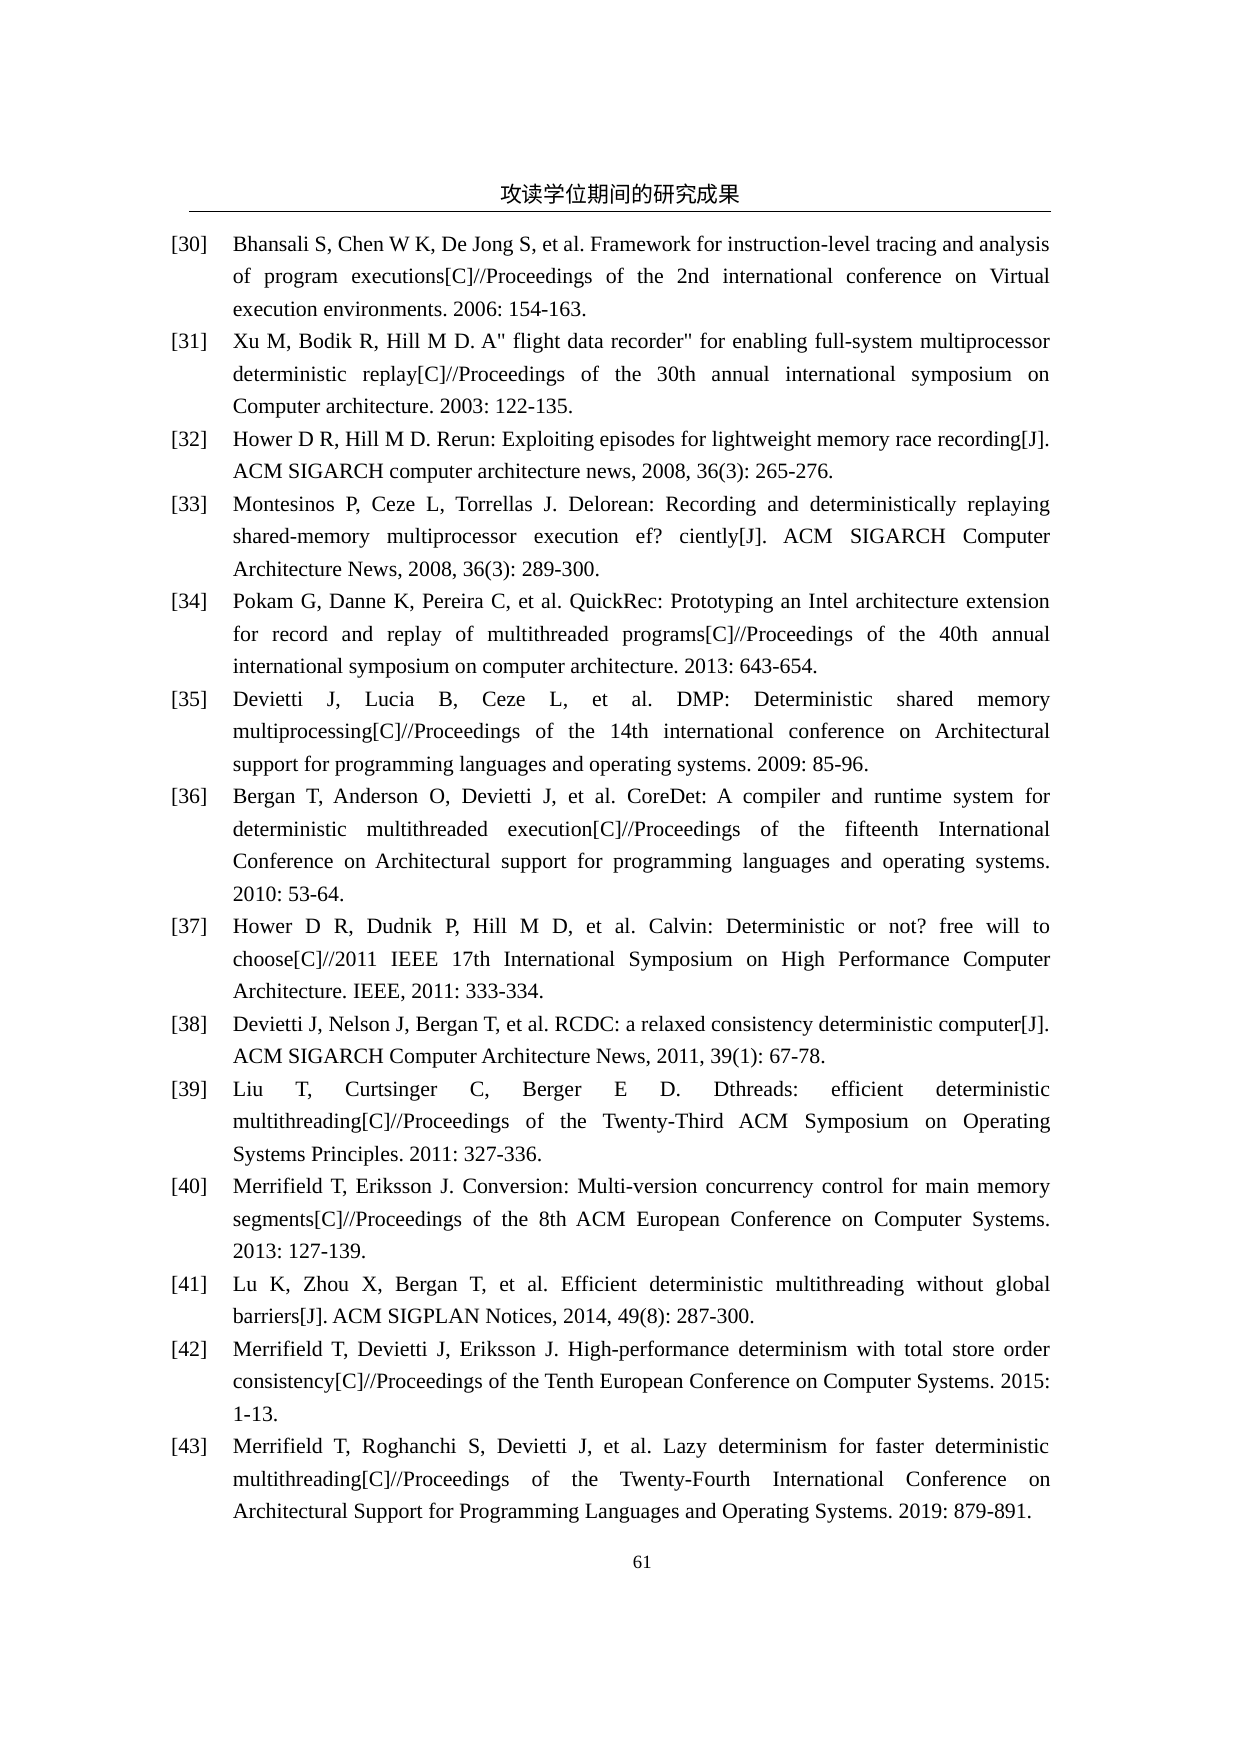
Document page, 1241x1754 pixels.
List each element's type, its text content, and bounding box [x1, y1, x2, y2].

text Merrifield T, Eriksson J. Conversion: Multi-version concurrency control for main memory segments[C]//Proceedings of the 8th ACM European Conference on Computer Systems. 2013: 127-139. [189, 1169, 1051, 1267]
text Hower D R, Hill M D. Rerun: Exploiting episodes for lightweight memory race recording[J]. ACM SIGARCH computer architecture news, 2008, 36(3): 265-276. [189, 422, 1051, 487]
text Montesinos P, Ceze L, Torrellas J. Delorean: Recording and deterministically replaying shared-memory multiprocessor execution ef? ciently[J]. ACM SIGARCH Computer Architecture News, 2008, 36(3): 289-300. [189, 487, 1051, 584]
text Bergan T, Anderson O, Devietti J, et al. CoreDet: A compiler and runtime system for deterministic multithreaded execution[C]//Proceedings of the fifteenth International Conference on Architectural support for programming languages and operating systems. 2010: 53-64. [189, 779, 1051, 909]
text Hower D R, Dudnik P, Hill M D, et al. Calvin: Deterministic or not? free will to choose[C]//2011 IEEE 17th International Symposium on High Performance Computer Architecture. IEEE, 2011: 333-334. [189, 909, 1051, 1007]
text Pokam G, Danne K, Pereira C, et al. QuickRec: Prototyping an Intel architecture extension for record and replay of multithreaded programs[C]//Proceedings of the 40th annual international symposium on computer architecture. 2013: 643-654. [189, 584, 1051, 682]
text Liu T, Curtsinger C, Berger E D. Dthreads: efficient deterministic multithreading[C]//Proceedings of the Twenty-Third ACM Symposium on Operating Systems Principles. 2011: 327-336. [189, 1072, 1051, 1169]
text Merrifield T, Devietti J, Eriksson J. High-performance determinism with total store order consistency[C]//Proceedings of the Tenth European Conference on Computer Systems. 2015: 1-13. [189, 1332, 1051, 1429]
text Xu M, Bodik R, Hill M D. A" flight data recorder" for enabling full-system multiprocessor deterministic replay[C]//Proceedings of the 30th annual international symposium on Computer architecture. 2003: 122-135. [189, 324, 1051, 422]
text Merrifield T, Roghanchi S, Devietti J, et al. Lazy determinism for faster deterministic multithreading[C]//Proceedings of the Twenty-Fourth International Conference on Architectural Support for Programming Languages and Operating Systems. 2019: 879-891. [189, 1429, 1051, 1527]
text Devietti J, Lucia B, Ceze L, et al. DMP: Deterministic shared memory multiprocessing[C]//Proceedings of the 14th international conference on Architectural support for programming languages and operating systems. 2009: 85-96. [189, 682, 1051, 779]
text Lu K, Zhou X, Bergan T, et al. Efficient deterministic multithreading without global barriers[J]. ACM SIGPLAN Notices, 2014, 49(8): 287-300. [189, 1267, 1051, 1332]
text Devietti J, Nelson J, Bergan T, et al. RCDC: a relaxed consistency deterministic computer[J]. ACM SIGARCH Computer Architecture News, 2011, 39(1): 67-78. [189, 1007, 1051, 1072]
text Bhansali S, Chen W K, De Jong S, et al. Framework for instruction-level tracing and analysis of program executions[C]//Proceedings of the 2nd international conference on Virtual execution environments. 2006: 154-163. [189, 227, 1051, 324]
